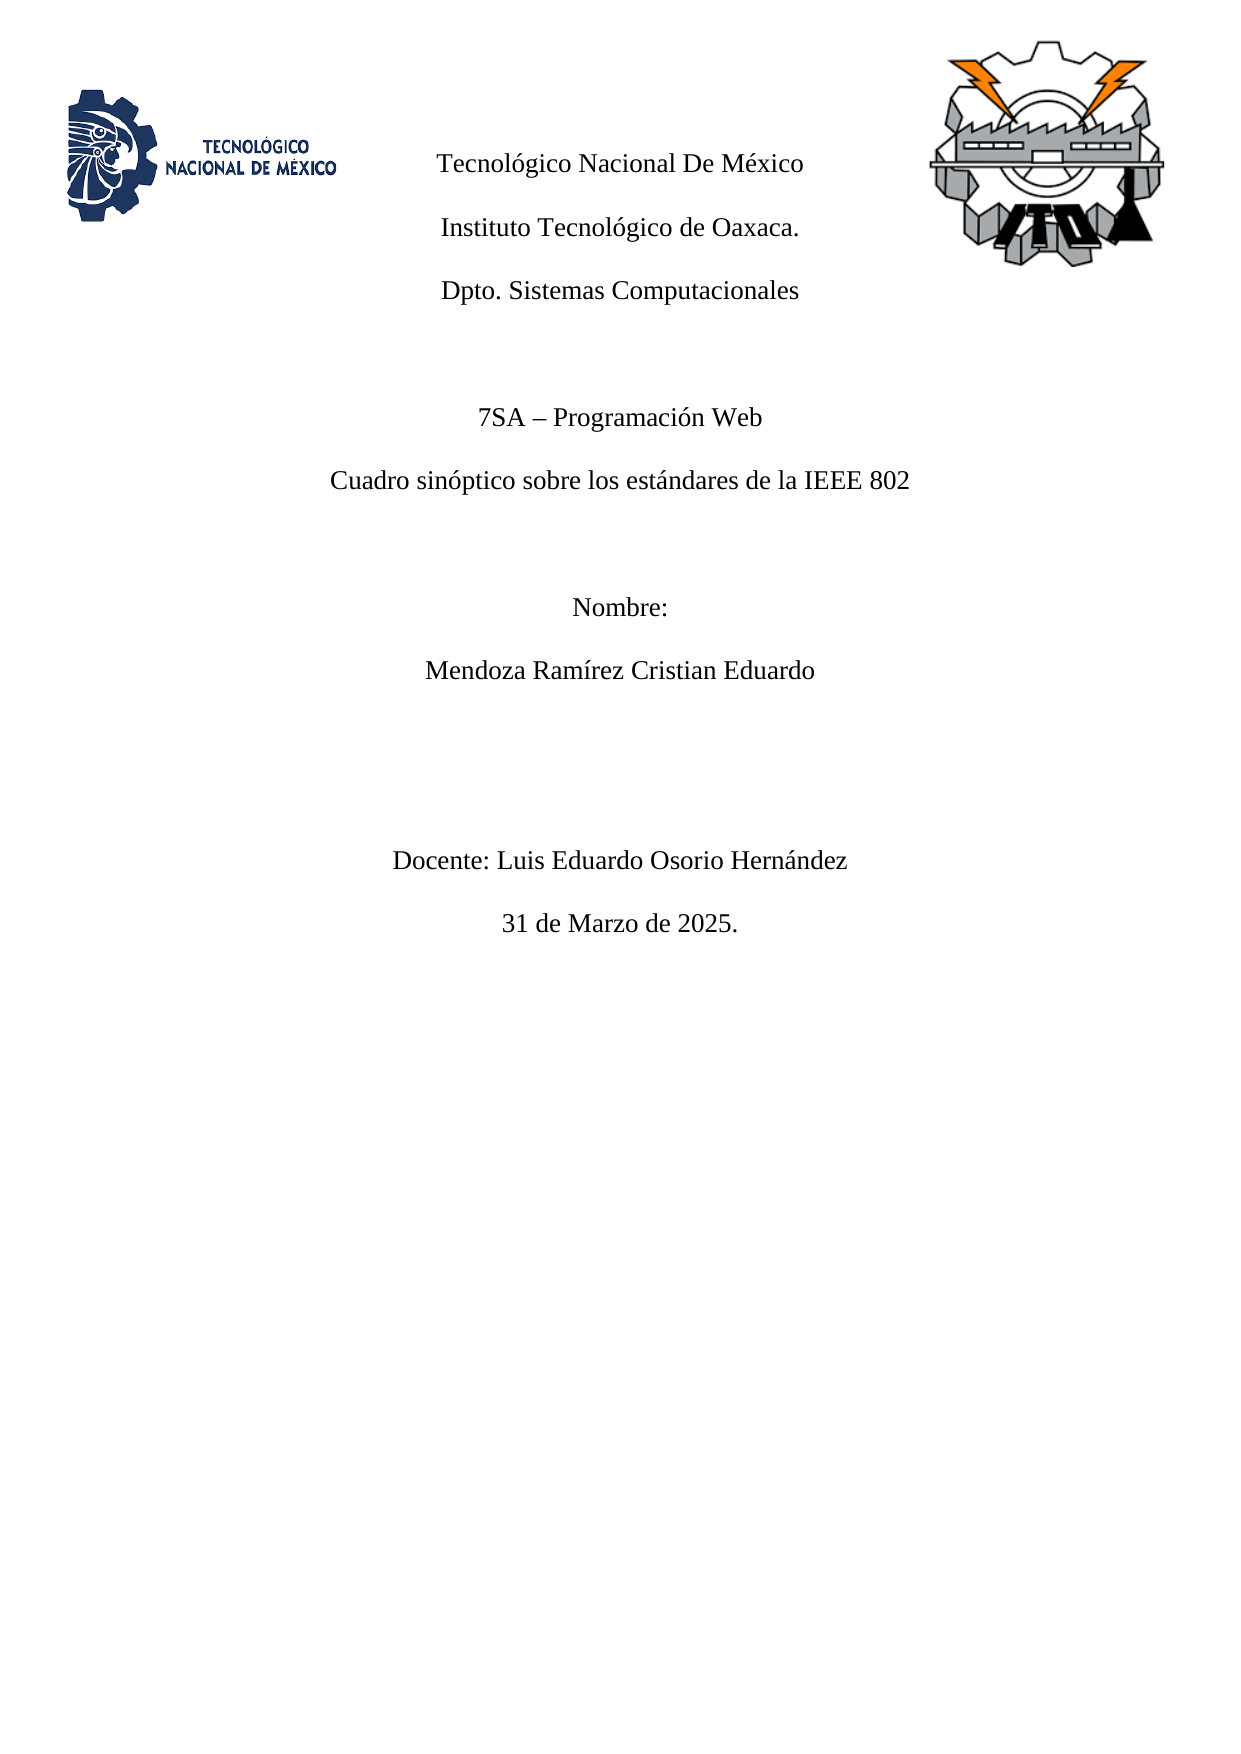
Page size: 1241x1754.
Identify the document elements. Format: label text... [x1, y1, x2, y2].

text Dpto. Sistemas Computacionales [177, 274, 1063, 305]
picture [65, 89, 337, 222]
text Cuadro sinóptico sobre los estándares de la IEEE 802 [177, 464, 1063, 495]
text Instituto Tecnológico de Oaxaca. [177, 211, 1063, 242]
picture [906, 14, 1188, 296]
text Mendoza Ramírez Cristian Eduardo [177, 654, 1063, 685]
text 31 de Marzo de 2025. [177, 908, 1063, 939]
text 7SA – Programación Web [177, 401, 1063, 432]
text Tecnológico Nacional De México [177, 148, 1063, 179]
text Nombre: [177, 591, 1063, 622]
text Docente: Luis Eduardo Osorio Hernández [177, 844, 1063, 875]
